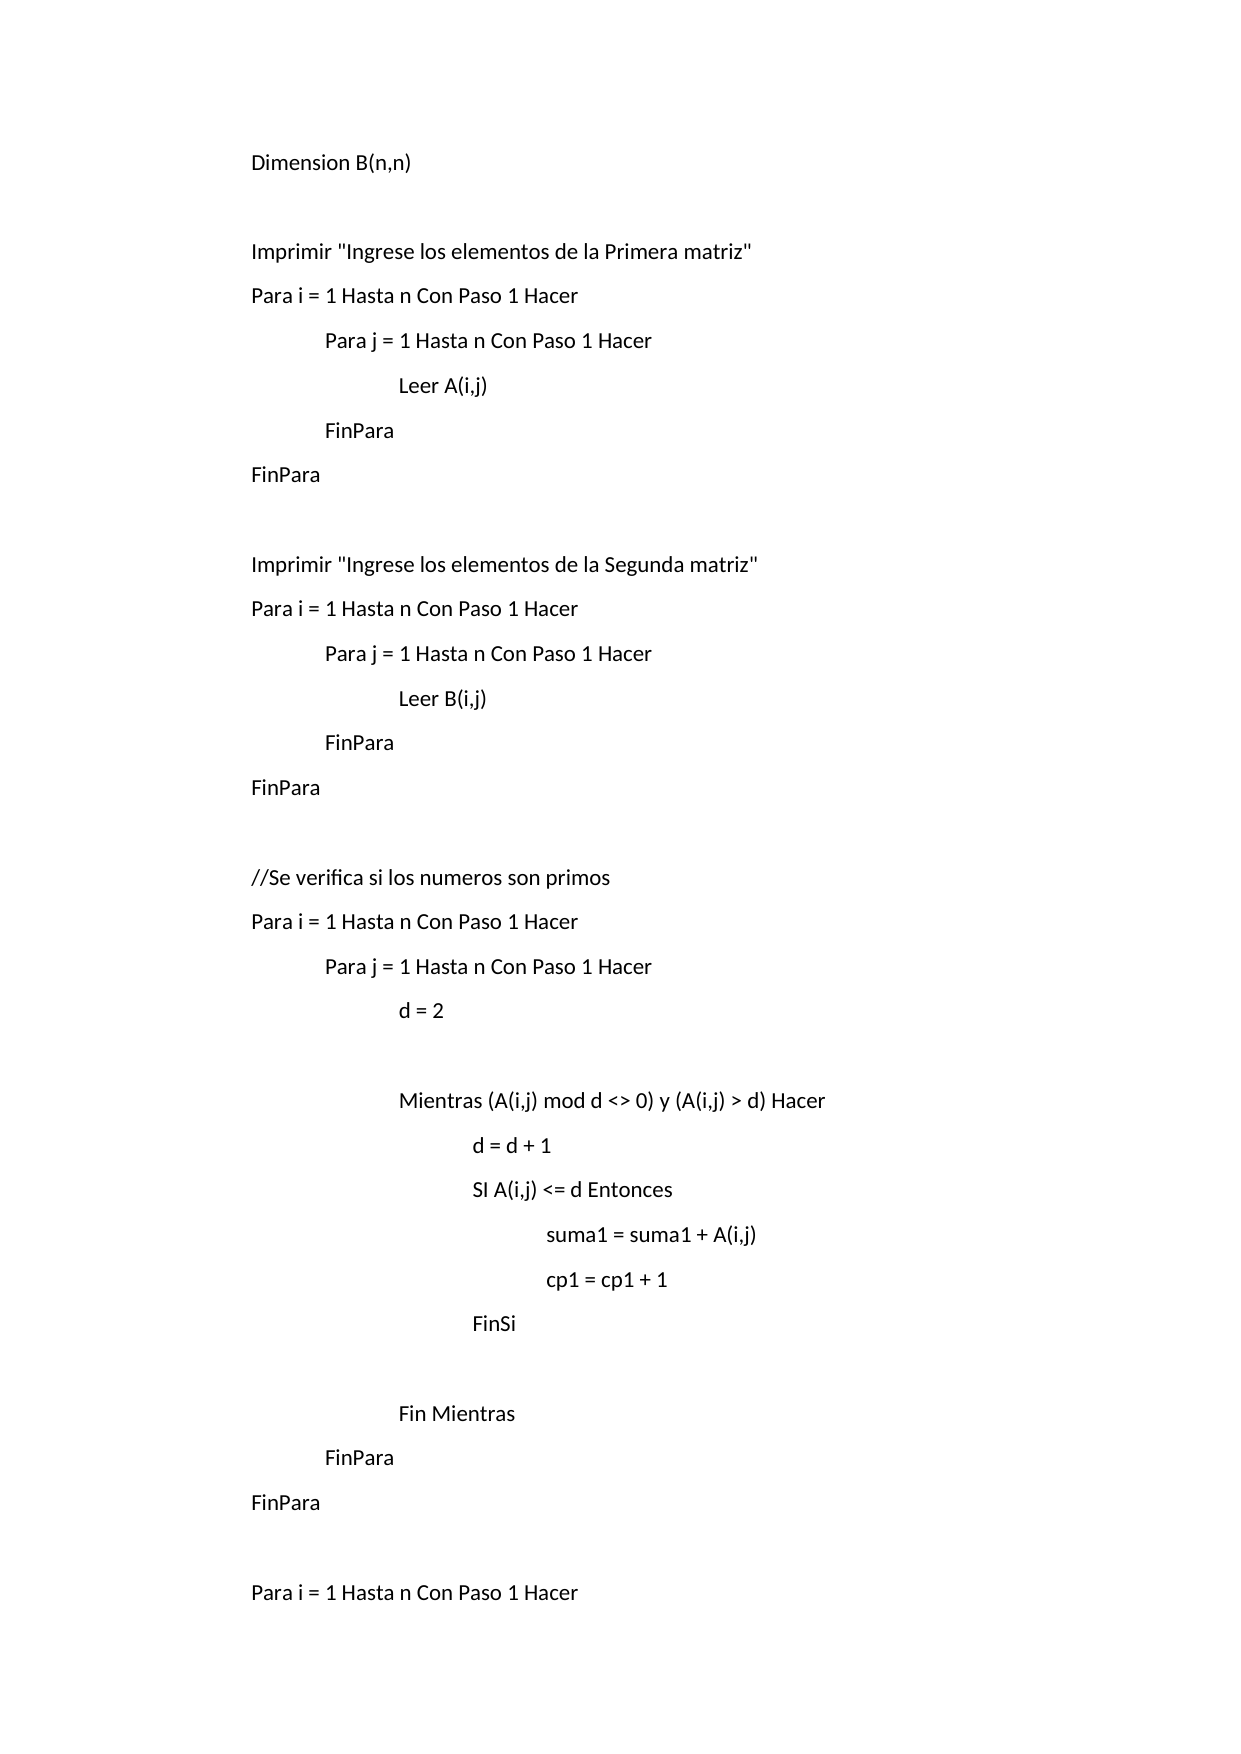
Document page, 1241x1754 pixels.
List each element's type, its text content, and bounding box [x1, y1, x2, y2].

text Dimension B(n,n) [177, 148, 1063, 176]
text FinPara [177, 416, 1063, 444]
text Imprimir "Ingrese los elementos de la Segunda matriz" [177, 550, 1063, 578]
text FinPara [177, 1443, 1063, 1472]
text Para i = 1 Hasta n Con Paso 1 Hacer [177, 282, 1063, 310]
text Para j = 1 Hasta n Con Paso 1 Hacer [177, 952, 1063, 980]
text Para i = 1 Hasta n Con Paso 1 Hacer [177, 1578, 1063, 1606]
text Fin Mientras [177, 1399, 1063, 1427]
text FinPara [177, 460, 1063, 488]
text Leer B(i,j) [177, 684, 1063, 712]
text //Se verifica si los numeros son primos [177, 863, 1063, 891]
text Para i = 1 Hasta n Con Paso 1 Hacer [177, 594, 1063, 622]
text d = d + 1 [177, 1131, 1063, 1159]
text FinPara [177, 1488, 1063, 1516]
text FinPara [177, 773, 1063, 801]
text FinPara [177, 728, 1063, 757]
text SI A(i,j) <= d Entonces [177, 1175, 1063, 1203]
text Leer A(i,j) [177, 371, 1063, 399]
text Para j = 1 Hasta n Con Paso 1 Hacer [177, 639, 1063, 667]
text Para j = 1 Hasta n Con Paso 1 Hacer [177, 326, 1063, 354]
text cp1 = cp1 + 1 [177, 1265, 1063, 1293]
text suma1 = suma1 + A(i,j) [177, 1220, 1063, 1248]
text d = 2 [177, 997, 1063, 1025]
text FinSi [177, 1309, 1063, 1337]
text Mientras (A(i,j) mod d <> 0) y (A(i,j) > d) Hacer [177, 1086, 1063, 1114]
text Para i = 1 Hasta n Con Paso 1 Hacer [177, 907, 1063, 935]
text Imprimir "Ingrese los elementos de la Primera matriz" [177, 237, 1063, 265]
